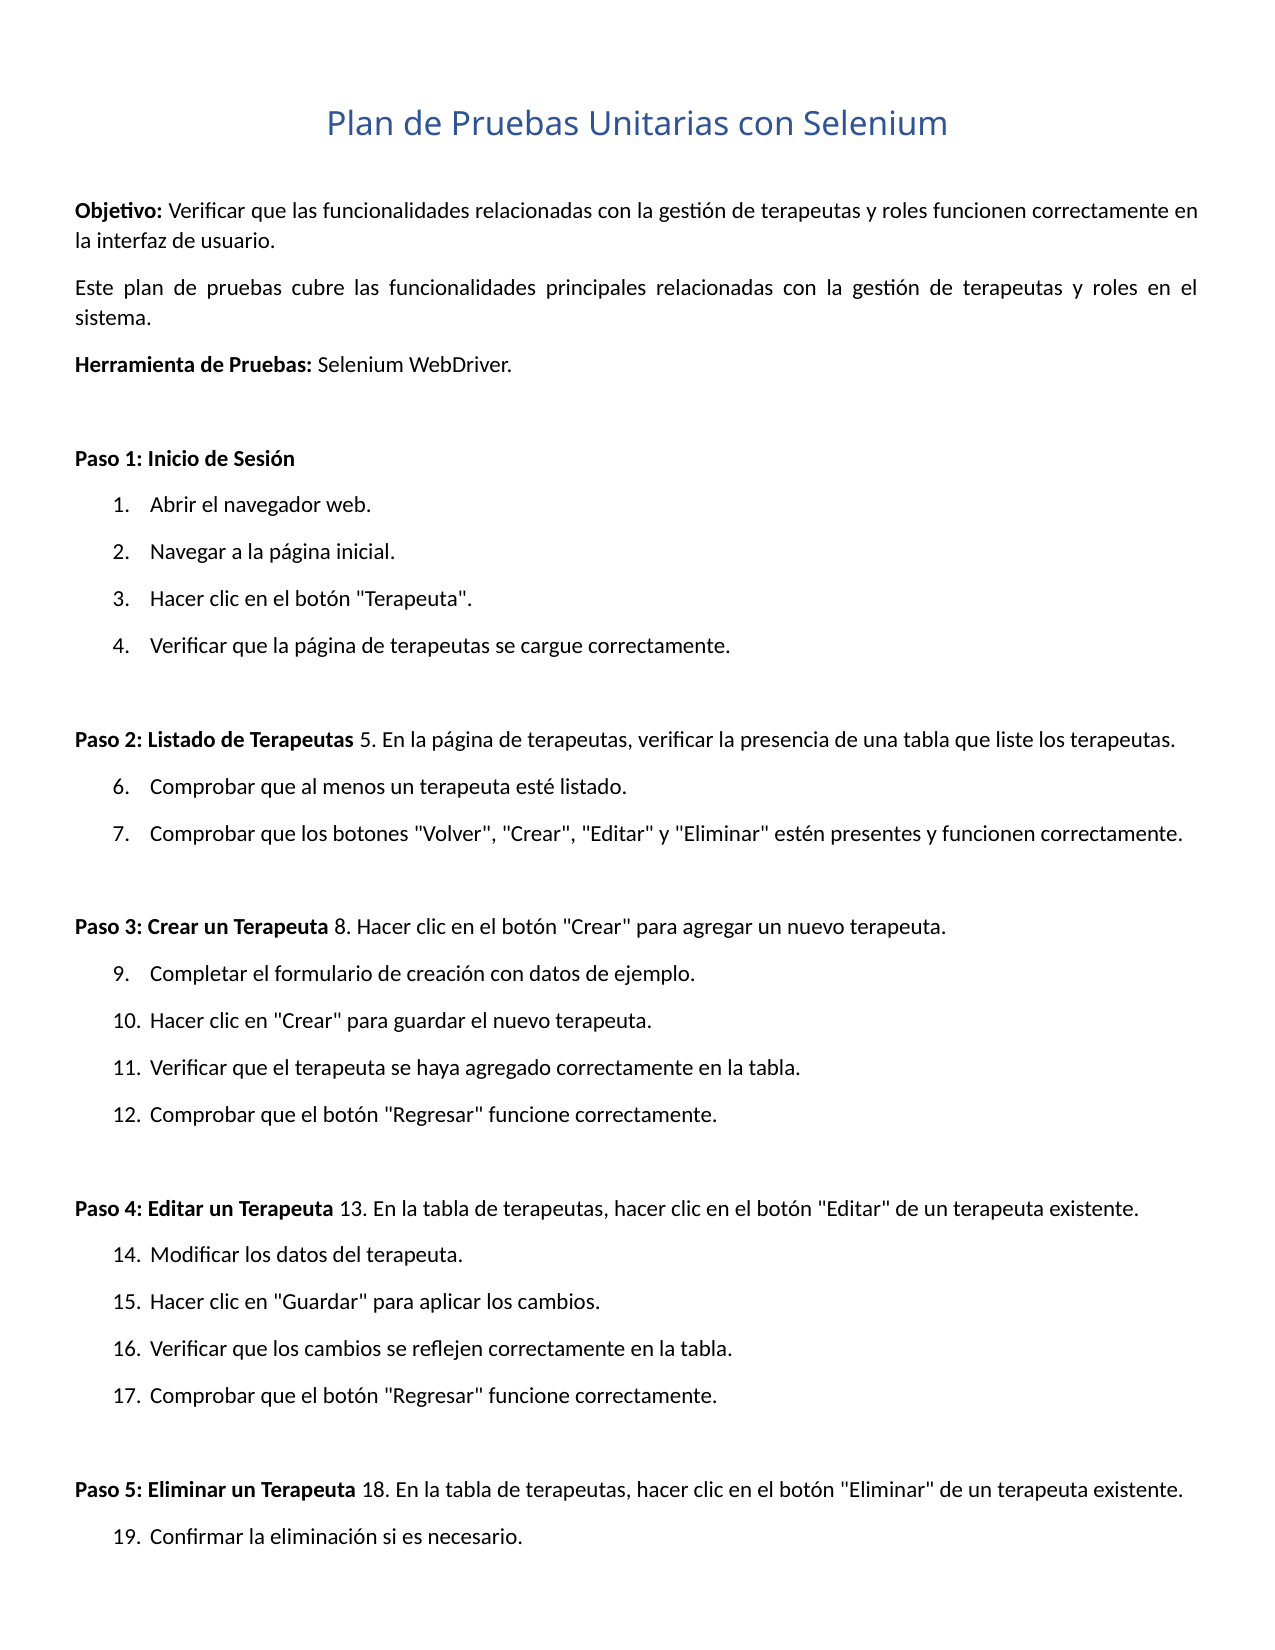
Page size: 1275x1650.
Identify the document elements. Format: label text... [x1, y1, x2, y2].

text Paso 4: Editar un Terapeuta 13. En la tabla de terapeutas, hacer clic en el botón "Editar" de un terapeuta existente. [75, 1194, 1200, 1222]
list Modificar los datos del terapeuta. [112, 1241, 1200, 1269]
text Paso 5: Eliminar un Terapeuta 18. En la tabla de terapeutas, hacer clic en el botón "Eliminar" de un terapeuta existente. [75, 1475, 1200, 1503]
text Paso 3: Crear un Terapeuta 8. Hacer clic en el botón "Crear" para agregar un nuevo terapeuta. [75, 912, 1200, 941]
text Paso 2: Listado de Terapeutas 5. En la página de terapeutas, verificar la presencia de una tabla que liste los terapeutas. [75, 725, 1200, 753]
list Verificar que el terapeuta se haya agregado correctamente en la tabla. [112, 1053, 1200, 1081]
text Paso 1: Inicio de Sesión [75, 444, 1200, 472]
list Comprobar que el botón "Regresar" funcione correctamente. [112, 1100, 1200, 1128]
list Completar el formulario de creación con datos de ejemplo. [112, 959, 1200, 987]
text Este plan de pruebas cubre las funcionalidades principales relacionadas con la gestión de terapeutas y roles en el sistema. [75, 273, 1200, 331]
list Verificar que la página de terapeutas se cargue correctamente. [112, 631, 1200, 659]
list Navegar a la página inicial. [112, 537, 1200, 566]
text Objetivo: Verificar que las funcionalidades relacionadas con la gestión de terapeutas y roles funcionen correctamente en la interfaz de usuario. [75, 196, 1200, 254]
list Hacer clic en "Guardar" para aplicar los cambios. [112, 1287, 1200, 1316]
list Hacer clic en el botón "Terapeuta". [112, 584, 1200, 612]
list Hacer clic en "Crear" para guardar el nuevo terapeuta. [112, 1006, 1200, 1034]
list Verificar que los cambios se reflejen correctamente en la tabla. [112, 1334, 1200, 1362]
list Confirmar la eliminación si es necesario. [112, 1522, 1200, 1550]
list Comprobar que el botón "Regresar" funcione correctamente. [112, 1381, 1200, 1409]
list Comprobar que los botones "Volver", "Crear", "Editar" y "Eliminar" estén presentes y funcionen correctamente. [112, 819, 1200, 847]
list Abrir el navegador web. [112, 491, 1200, 519]
subtitle Plan de Pruebas Unitarias con Selenium [75, 100, 1200, 145]
text Herramienta de Pruebas: Selenium WebDriver. [75, 350, 1200, 378]
list Comprobar que al menos un terapeuta esté listado. [112, 772, 1200, 800]
